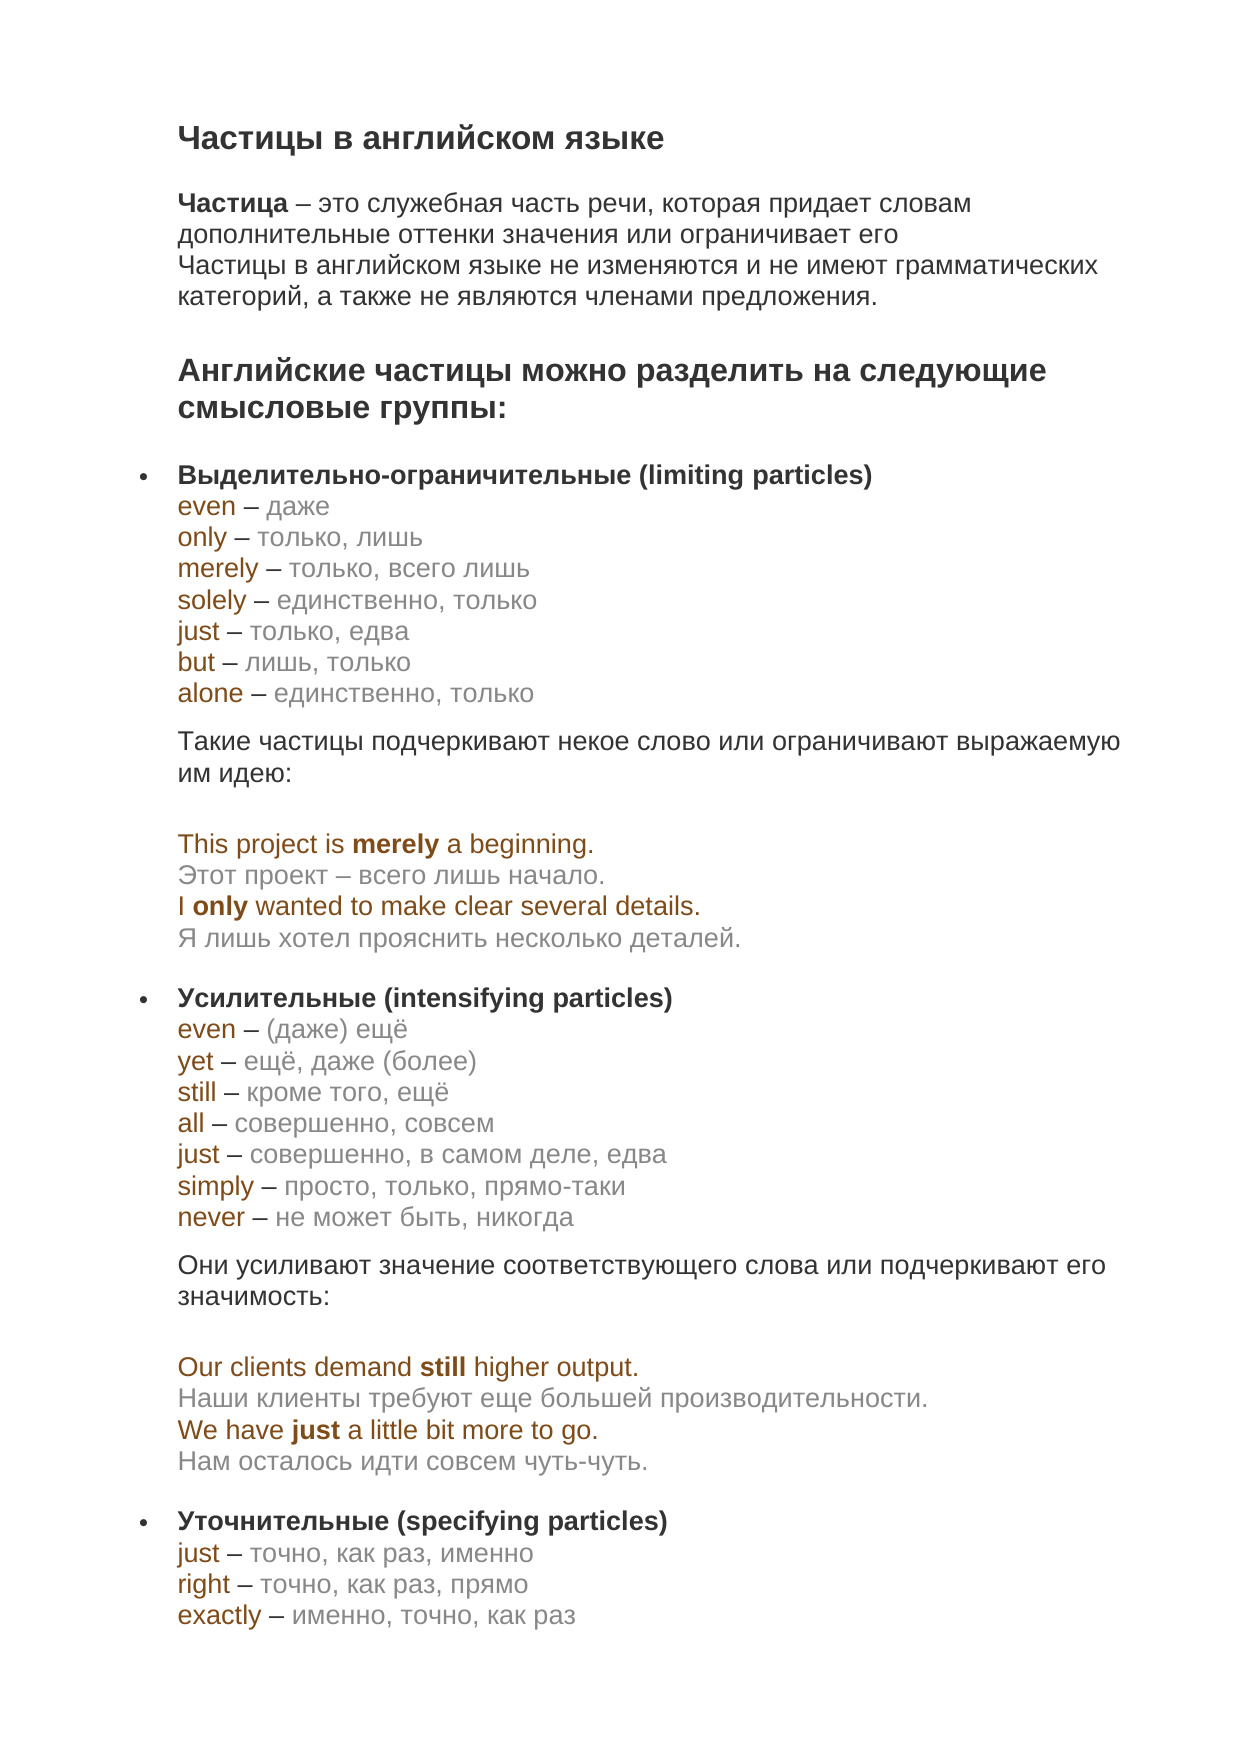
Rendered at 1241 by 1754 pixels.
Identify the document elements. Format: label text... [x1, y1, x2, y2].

list Усилительные (intensifying particles) [140, 982, 1152, 1013]
text only – только, лишь [177, 521, 1152, 552]
text right – точно, как раз, прямо [177, 1568, 1152, 1599]
text just – только, едва [177, 615, 1152, 646]
text yet – ещё, даже (более) [177, 1044, 1152, 1076]
text Частица – это служебная часть речи, которая придает словам дополнительные оттенки значения или ограничивает его [177, 187, 1152, 249]
text Они усиливают значение соответствующего слова или подчеркивают его значимость: [177, 1249, 1152, 1311]
text even – (даже) ещё [177, 1013, 1152, 1044]
text I only wanted to make clear several details. Я лишь хотел прояснить несколько деталей. [177, 890, 1152, 953]
text alone – единственно, только [177, 677, 1152, 709]
list Выделительно-ограничительные (limiting particles) [140, 459, 1152, 490]
text exactly – именно, точно, как раз [177, 1599, 1152, 1630]
text merely – только, всего лишь [177, 552, 1152, 584]
text Английские частицы можно разделить на следующие смысловые группы: [177, 352, 1152, 426]
text Частицы в английском языке не изменяются и не имеют грамматических категорий, а также не являются членами предложения. [177, 249, 1152, 312]
text Такие частицы подчеркивают некое слово или ограничивают выражаемую им идею: [177, 725, 1152, 788]
text Частицы в английском языке [177, 118, 1152, 157]
text just – точно, как раз, именно [177, 1537, 1152, 1568]
text simply – просто, только, прямо-таки [177, 1169, 1152, 1201]
list Уточнительные (specifying particles) [140, 1505, 1152, 1537]
text solely – единственно, только [177, 584, 1152, 615]
text just – совершенно, в самом деле, едва [177, 1138, 1152, 1169]
text all – совершенно, совсем [177, 1107, 1152, 1138]
text but – лишь, только [177, 646, 1152, 677]
text This project is merely a beginning. Этот проект – всего лишь начало. [177, 828, 1152, 890]
text still – кроме того, ещё [177, 1076, 1152, 1107]
text even – даже [177, 490, 1152, 521]
text We have just a little bit more to go. Нам осталось идти совсем чуть-чуть. [177, 1414, 1152, 1476]
text never – не может быть, никогда [177, 1201, 1152, 1232]
text Our clients demand still higher output. Наши клиенты требуют еще большей производительности. [177, 1351, 1152, 1414]
